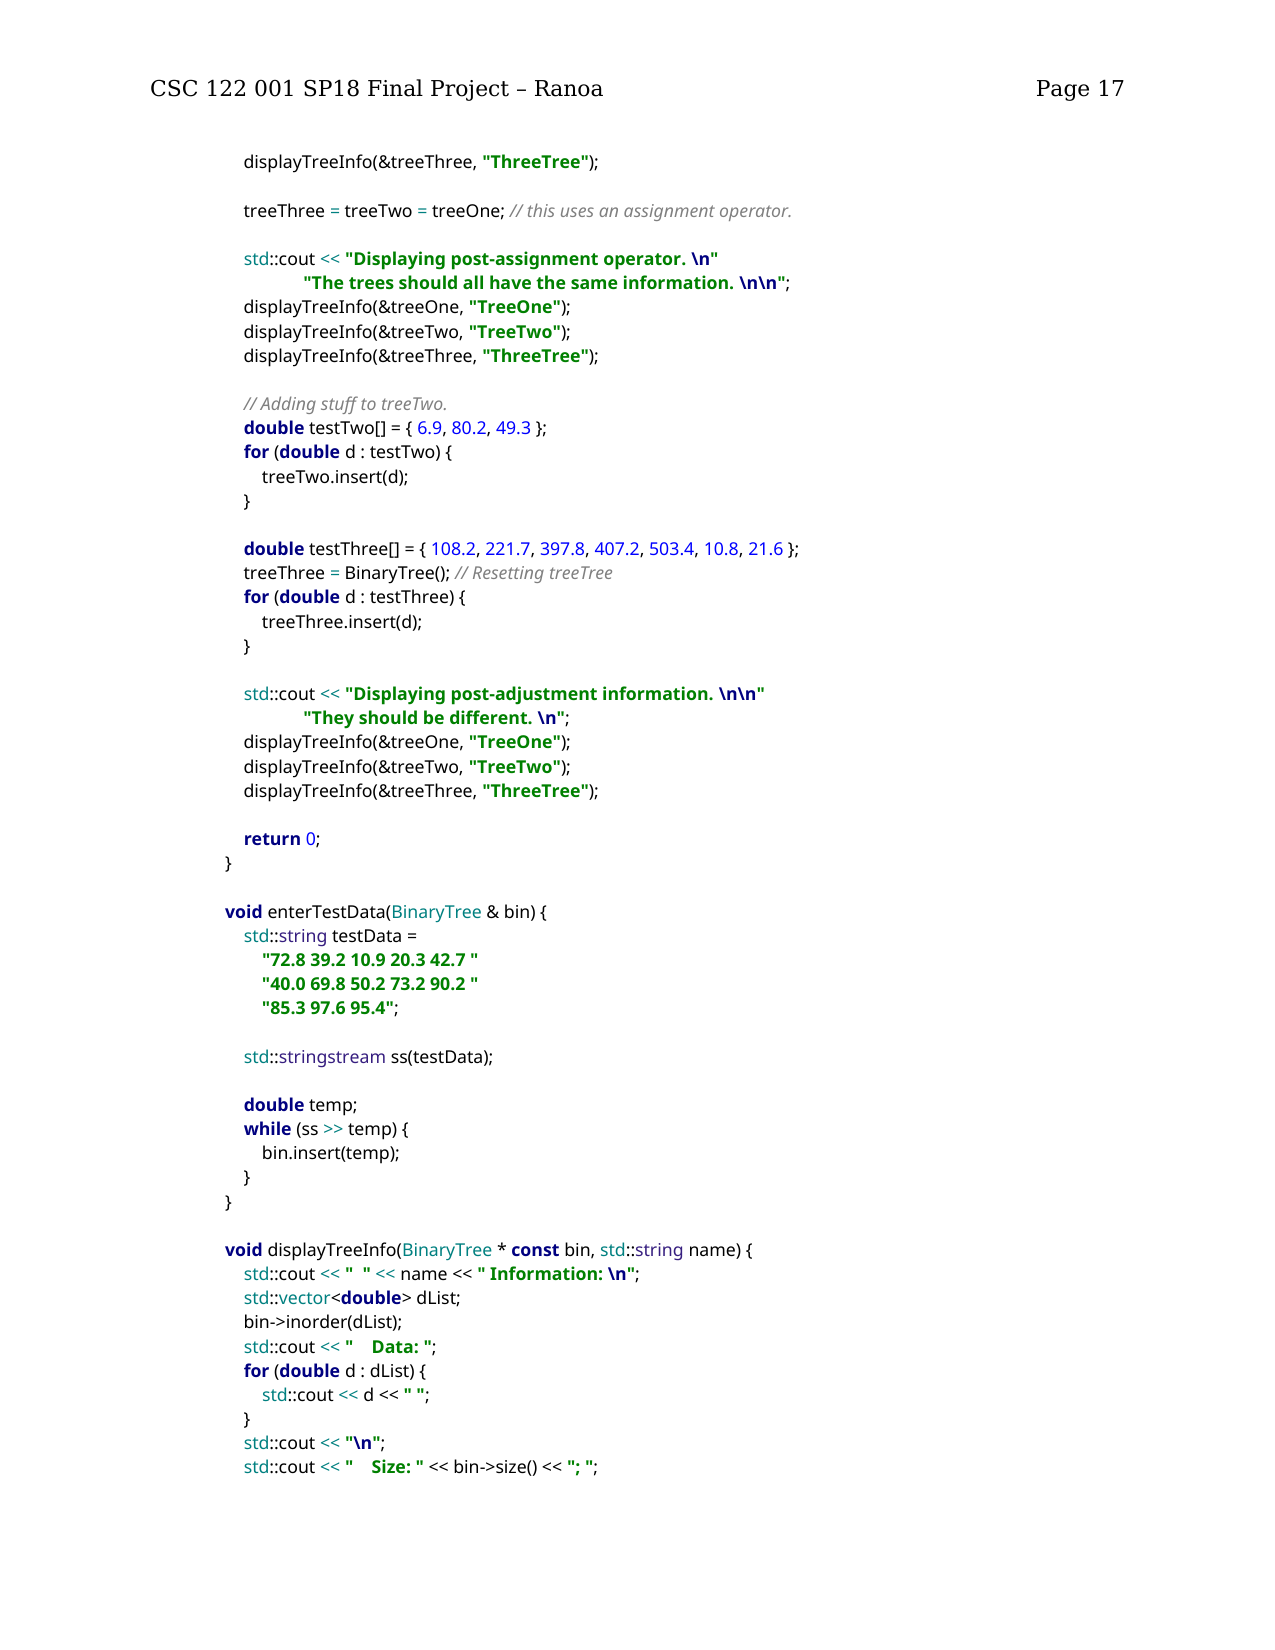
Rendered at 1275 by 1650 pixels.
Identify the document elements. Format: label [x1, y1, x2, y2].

text [225, 150, 1125, 1479]
